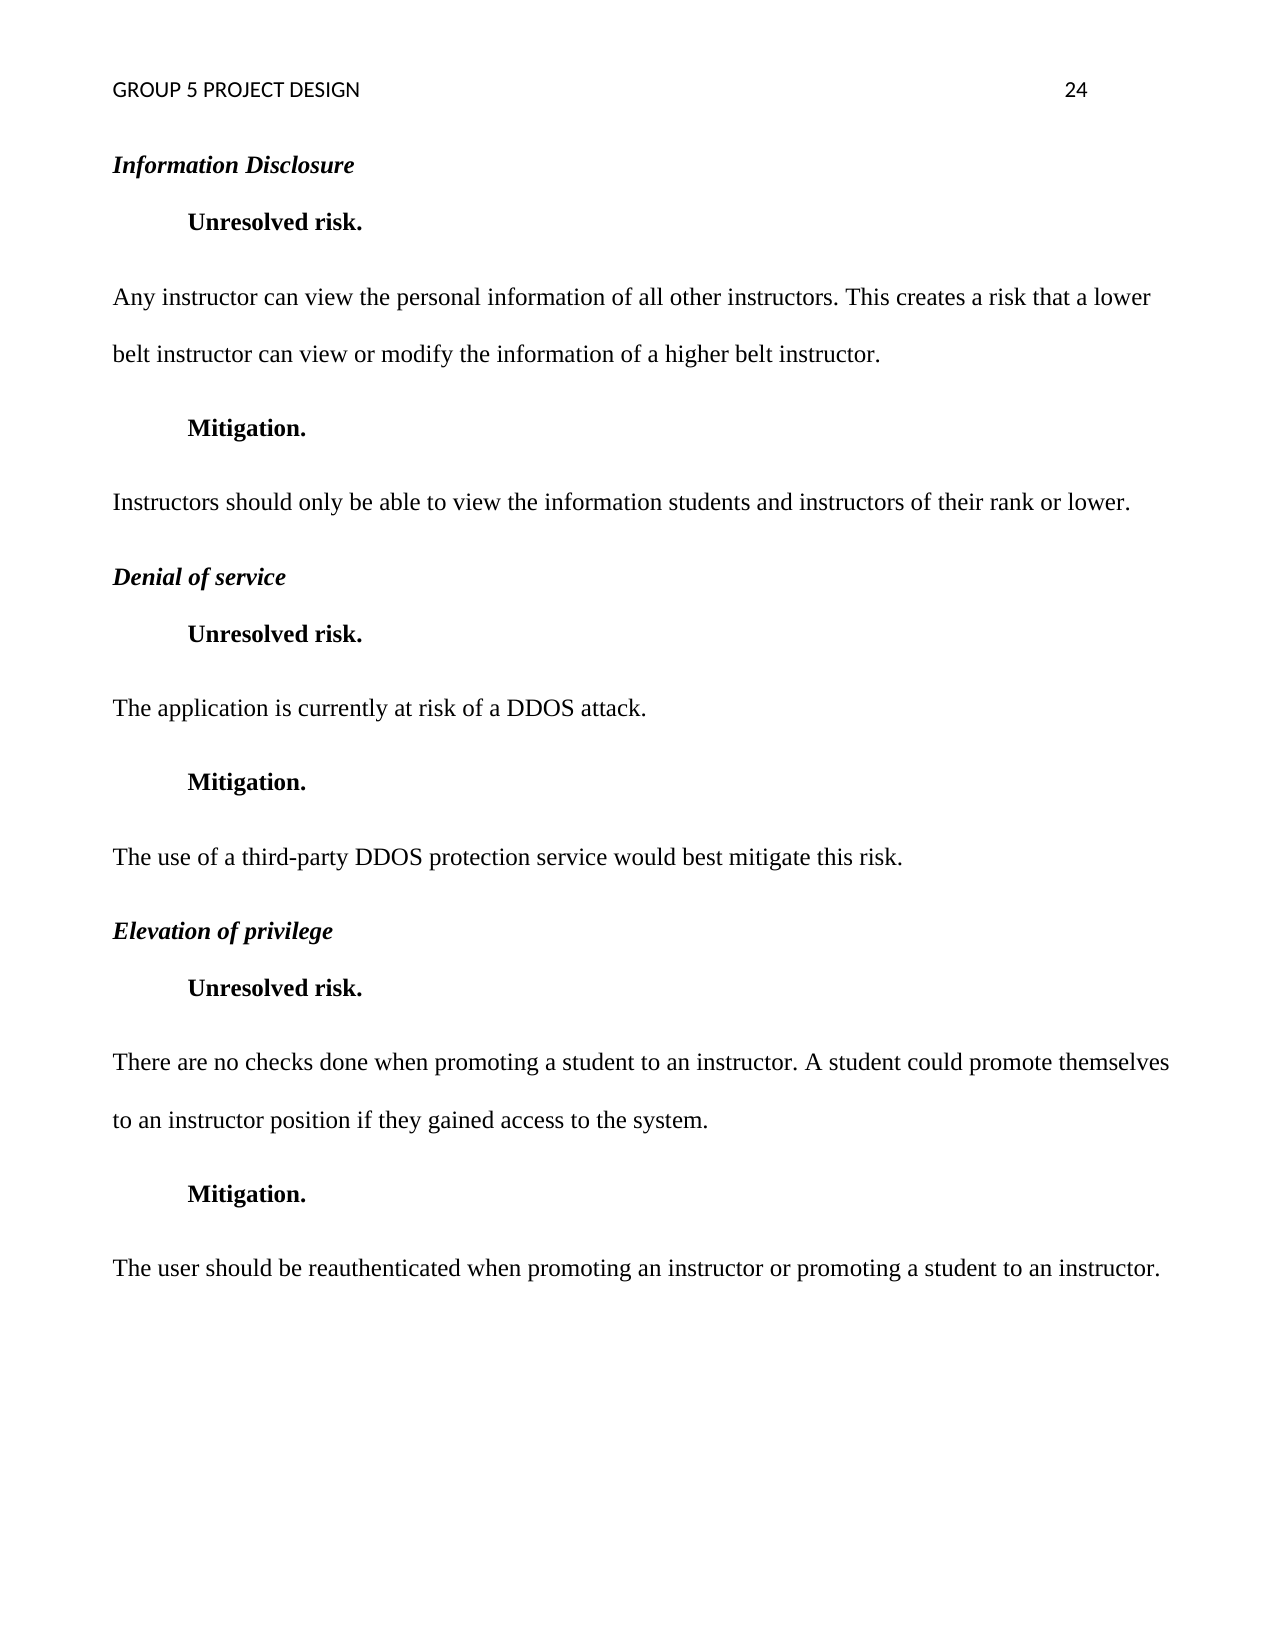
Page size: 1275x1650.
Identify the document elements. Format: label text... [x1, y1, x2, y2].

text Unresolved risk. [112, 619, 1172, 648]
text Instructors should only be able to view the information students and instructors of their rank or lower. [112, 487, 1172, 516]
subtitle Elevation of privilege [112, 916, 1172, 944]
text Unresolved risk. [112, 207, 1172, 236]
text Unresolved risk. [112, 973, 1172, 1002]
text The application is currently at risk of a DDOS attack. [112, 693, 1172, 722]
text The use of a third-party DDOS protection service would best mitigate this risk. [112, 842, 1172, 870]
text Mitigation. [112, 767, 1172, 796]
text Mitigation. [112, 1179, 1172, 1208]
text Any instructor can view the personal information of all other instructors. This creates a risk that a lower belt instructor can view or modify the information of a higher belt instructor. [112, 282, 1172, 368]
text Mitigation. [112, 413, 1172, 442]
subtitle Denial of service [112, 562, 1172, 590]
text There are no checks done when promoting a student to an instructor. A student could promote themselves to an instructor position if they gained access to the system. [112, 1047, 1172, 1134]
subtitle Information Disclosure [112, 150, 1172, 179]
text The user should be reauthenticated when promoting an instructor or promoting a student to an instructor. [112, 1253, 1172, 1282]
